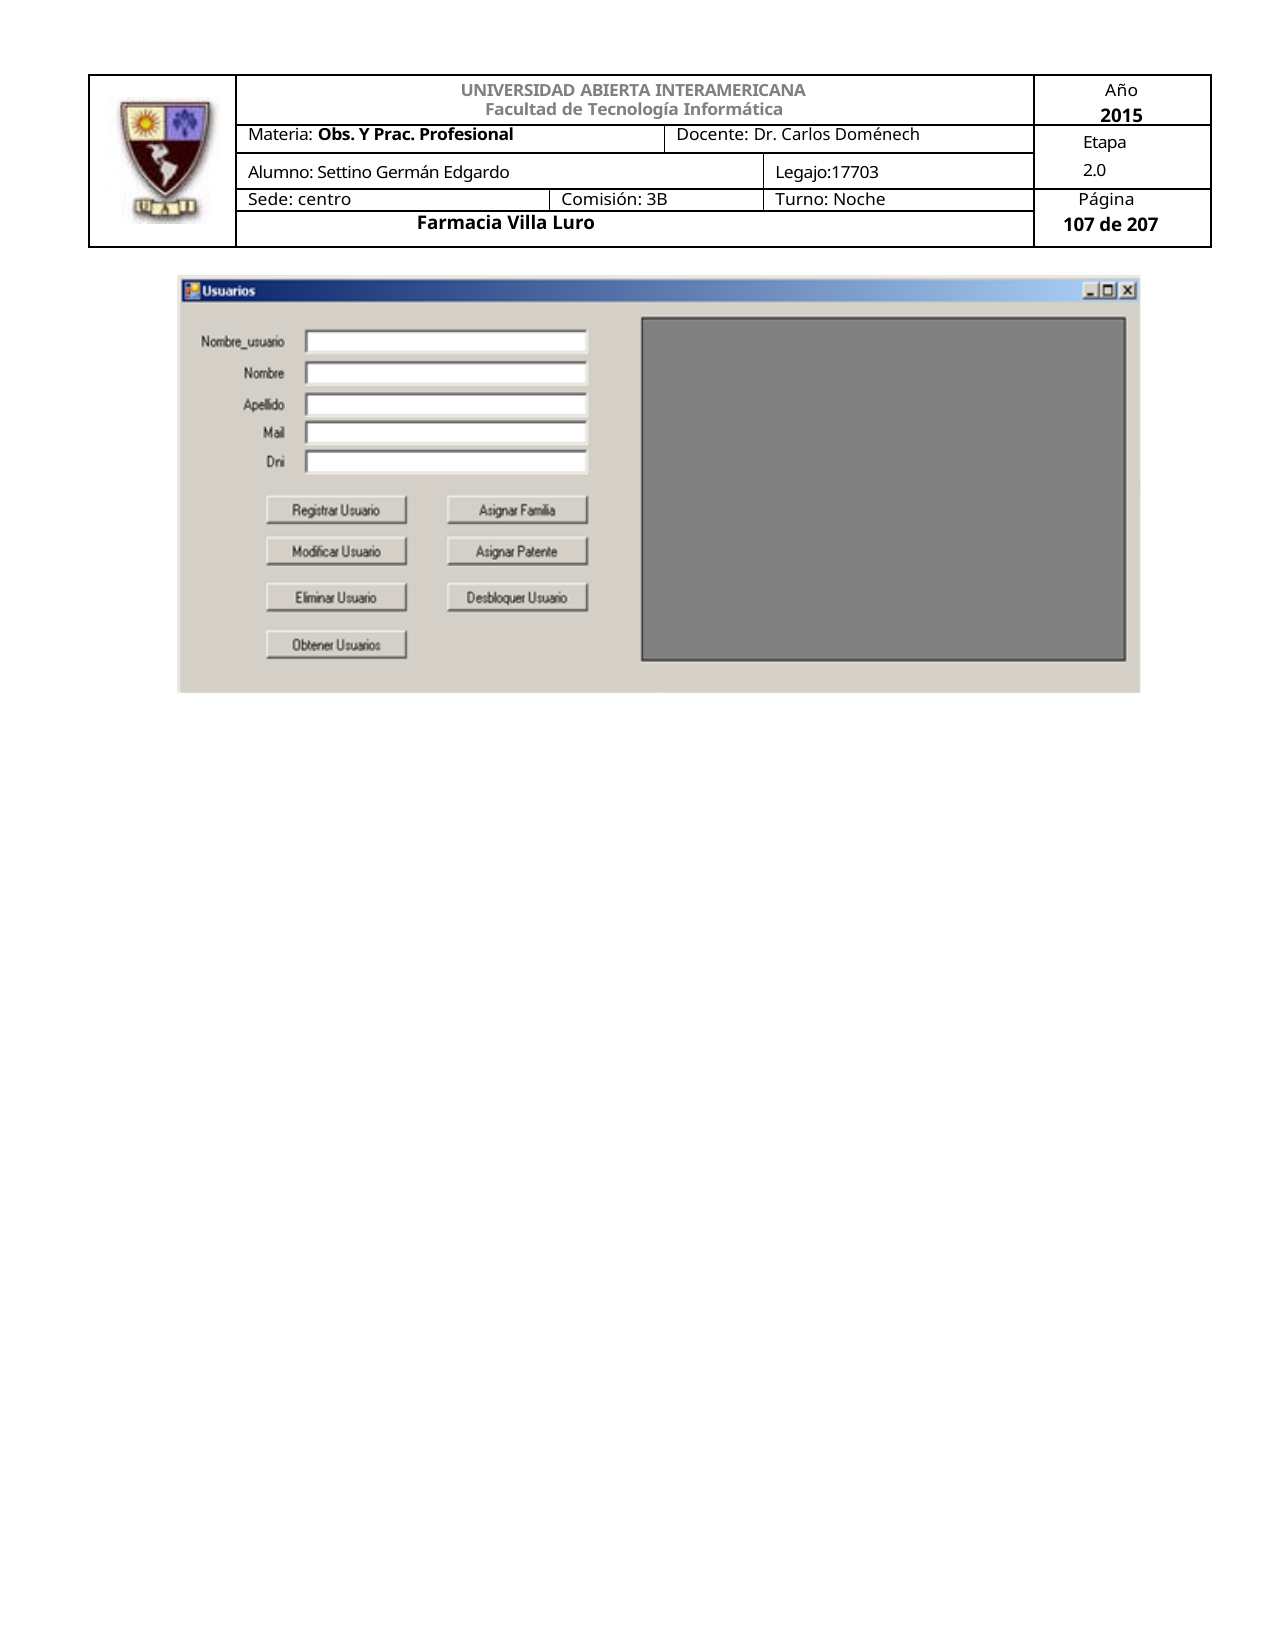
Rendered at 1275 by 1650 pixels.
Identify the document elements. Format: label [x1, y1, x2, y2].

picture [177, 275, 1156, 693]
picture [106, 97, 221, 224]
